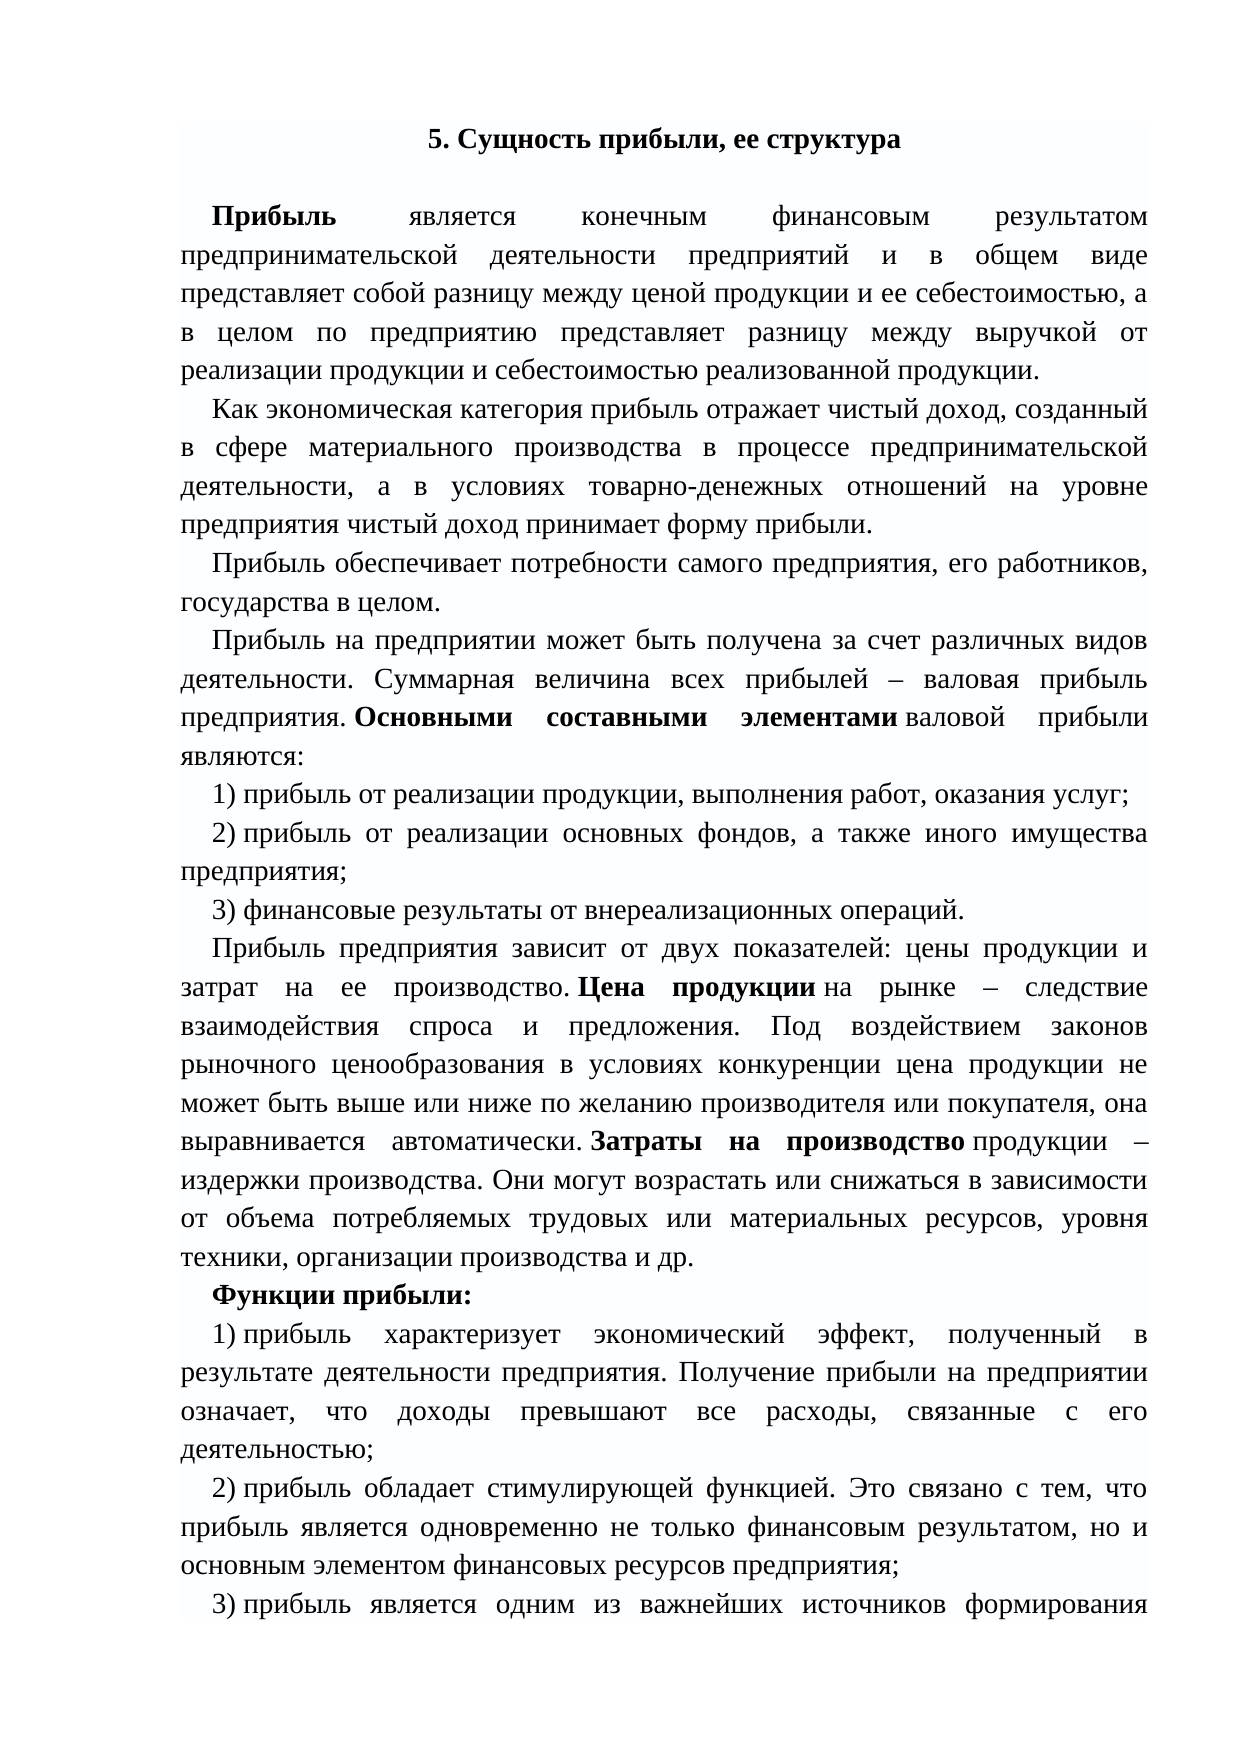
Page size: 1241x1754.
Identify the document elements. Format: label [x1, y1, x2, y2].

table_cell [177, 118, 1152, 1622]
